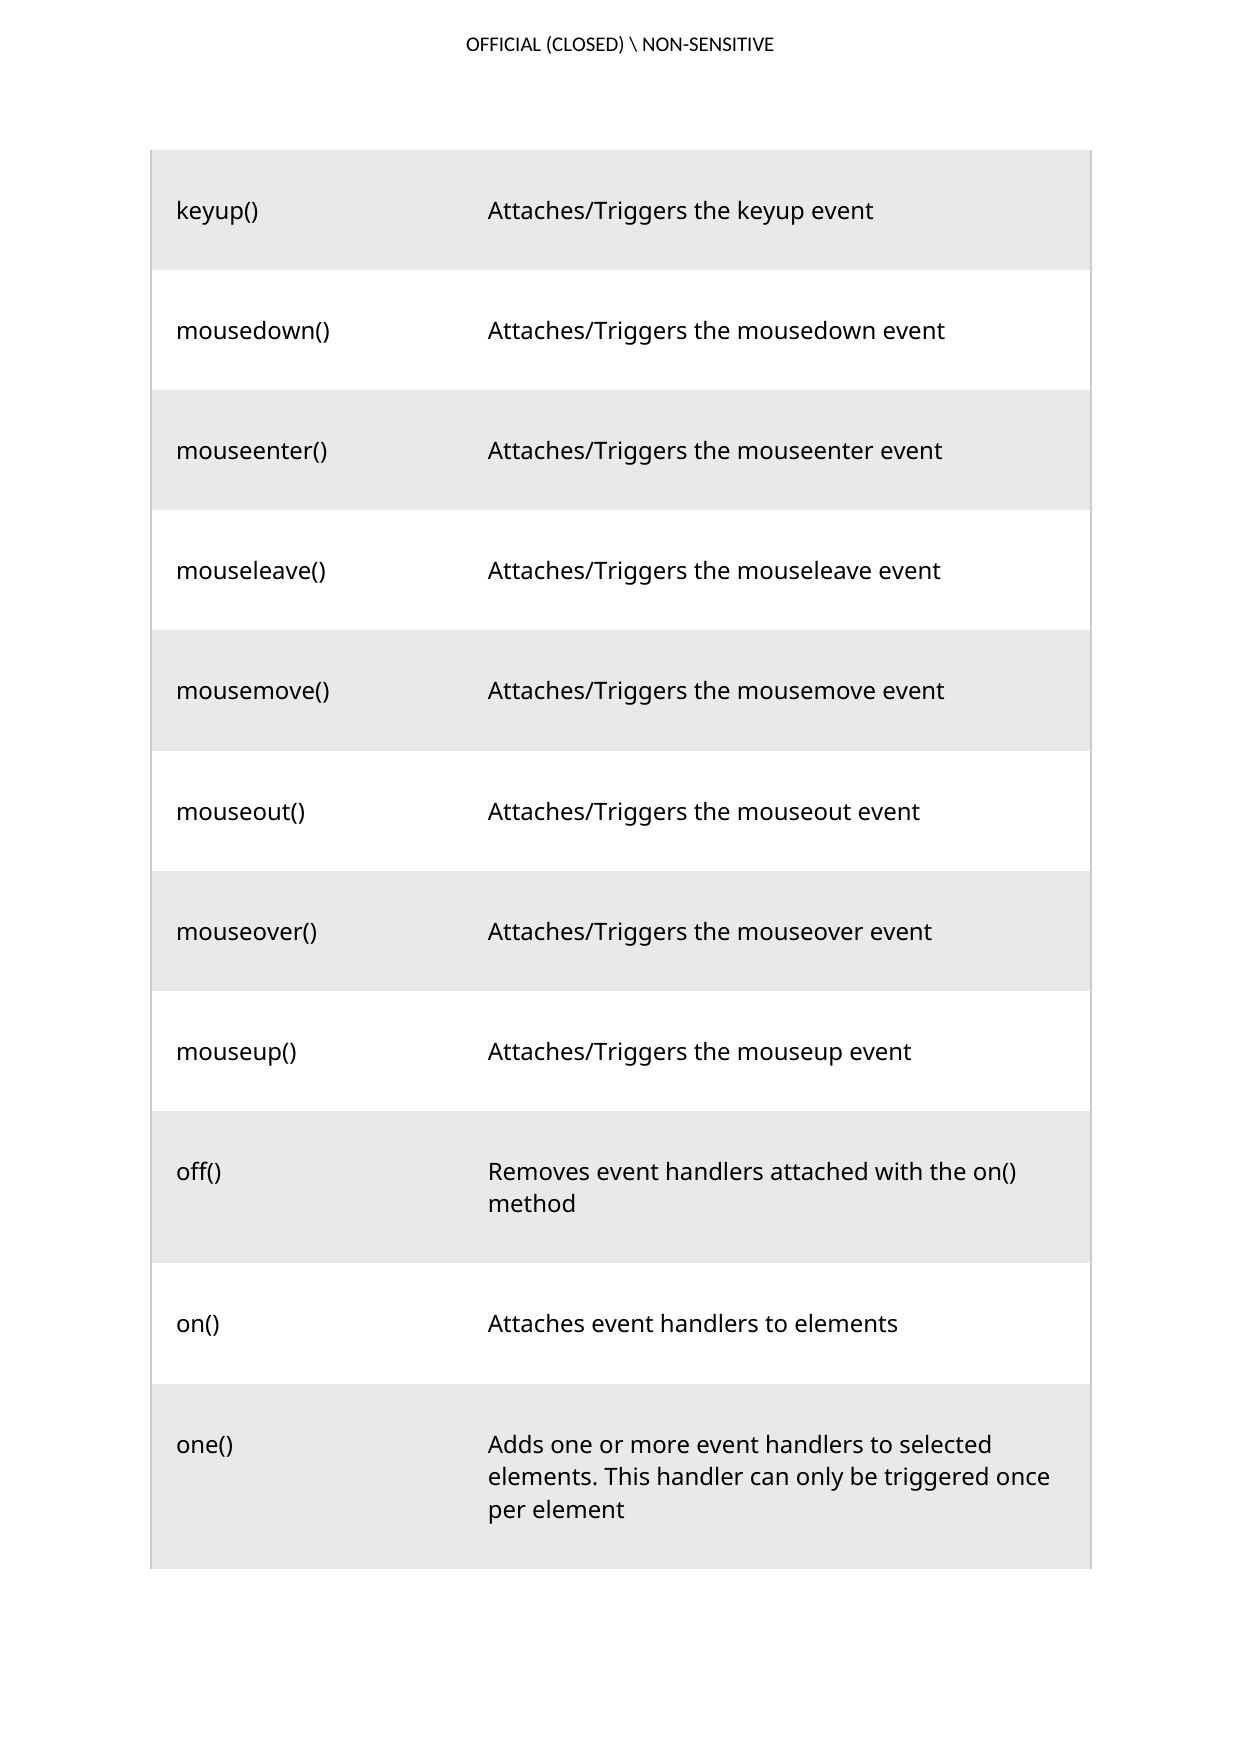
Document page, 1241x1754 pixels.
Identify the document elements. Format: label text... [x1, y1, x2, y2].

table_cell Attaches/Triggers the mousedown event [475, 270, 1090, 390]
table_cell mouseenter() [152, 390, 475, 510]
table_cell mouseleave() [152, 510, 475, 630]
table_cell one() [152, 1384, 475, 1569]
table_cell mouseover() [152, 871, 475, 991]
table_cell Removes event handlers attached with the on() method [475, 1111, 1090, 1263]
table_cell Attaches/Triggers the mouseleave event [475, 510, 1090, 630]
table_cell off() [152, 1111, 475, 1263]
table_cell mousemove() [152, 630, 475, 751]
table_cell mousedown() [152, 270, 475, 390]
table_cell mouseup() [152, 991, 475, 1111]
table_cell Attaches/Triggers the mousemove event [475, 630, 1090, 751]
table_cell Attaches/Triggers the mouseup event [475, 991, 1090, 1111]
table_cell on() [152, 1264, 475, 1384]
table_cell Adds one or more event handlers to selected elements. This handler can only be triggered once per element [475, 1384, 1090, 1569]
table_cell keyup() [152, 150, 475, 270]
table_cell Attaches/Triggers the keyup event [475, 150, 1090, 270]
table_cell mouseout() [152, 751, 475, 871]
table_cell Attaches/Triggers the mouseout event [475, 751, 1090, 871]
table_cell Attaches/Triggers the mouseenter event [475, 390, 1090, 510]
table_cell Attaches/Triggers the mouseover event [475, 871, 1090, 991]
table_cell Attaches event handlers to elements [475, 1264, 1090, 1384]
